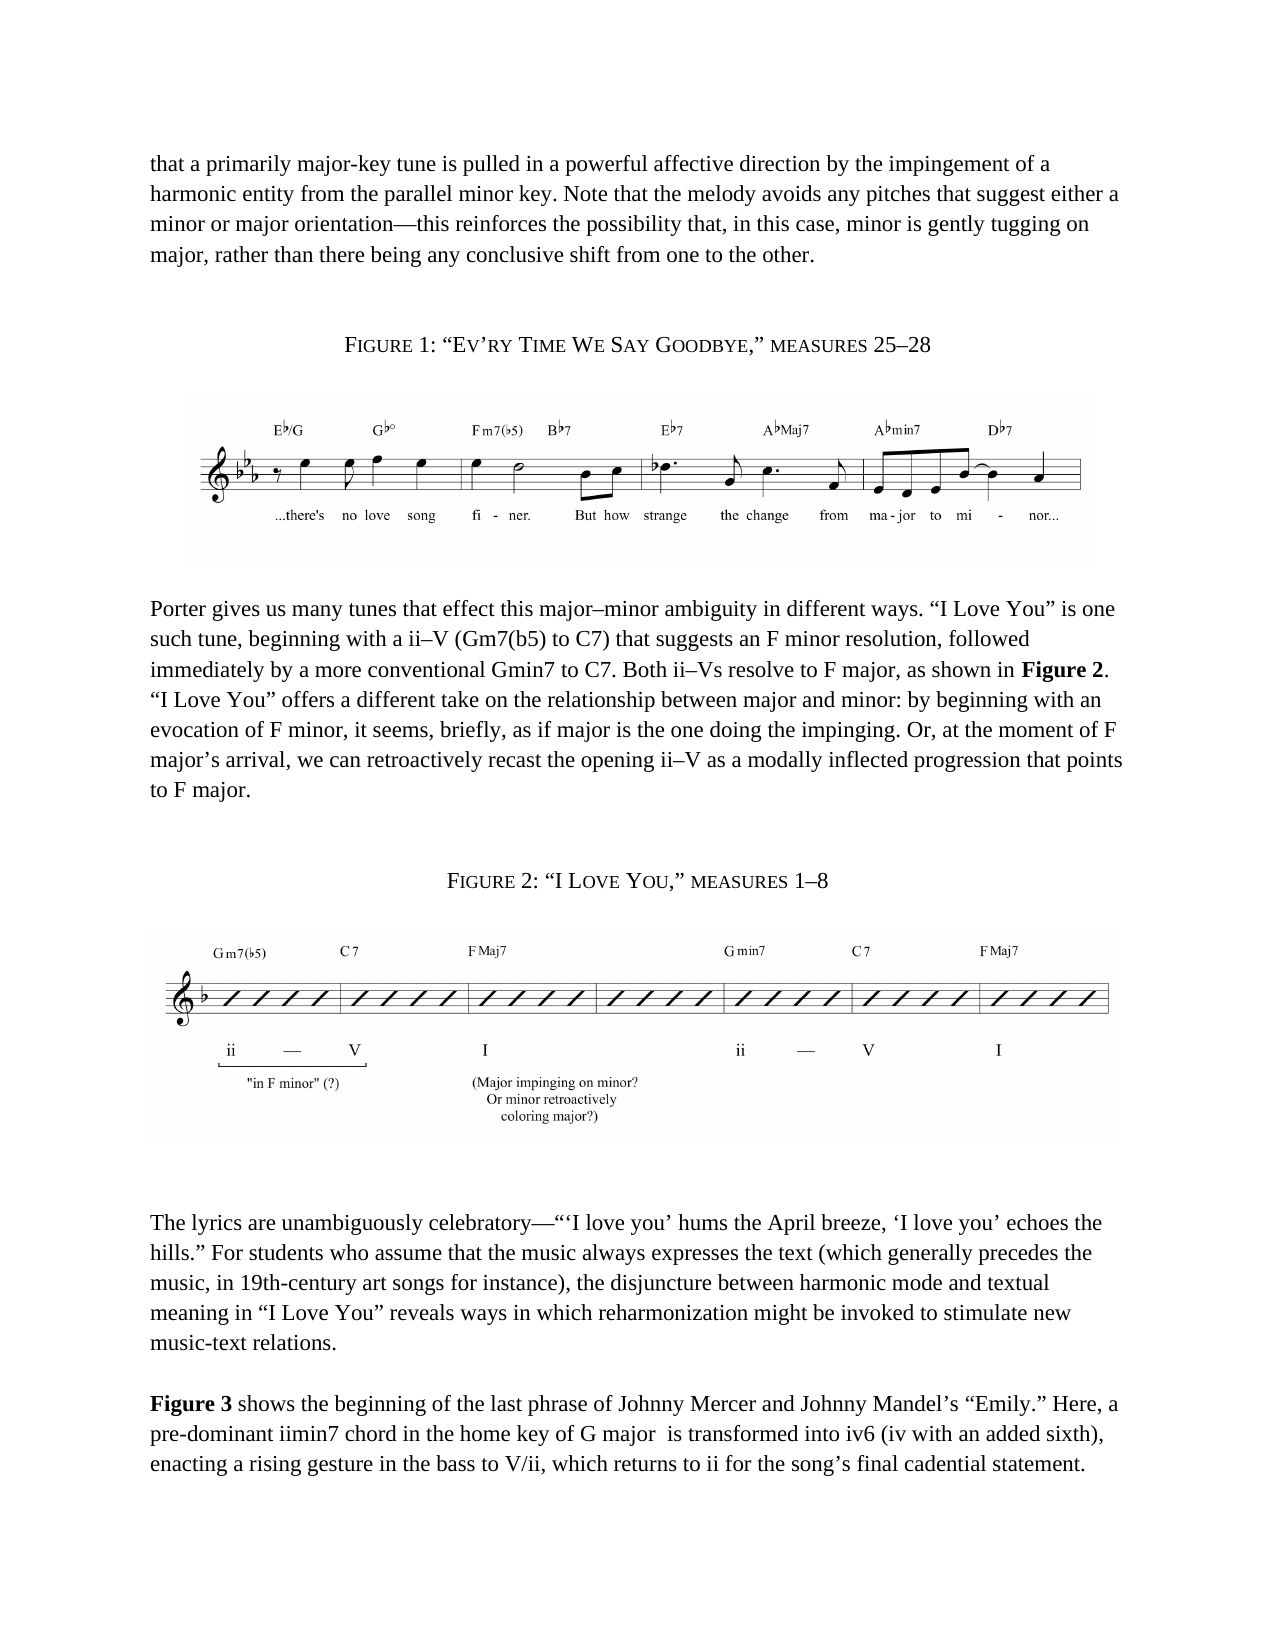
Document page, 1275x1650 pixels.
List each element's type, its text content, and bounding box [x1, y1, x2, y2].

text The lyrics are unambiguously celebratory—“‘I love you’ hums the April breeze, ‘I love you’ echoes the hills.” For students who assume that the music always expresses the text (which generally precedes the music, in 19th-century art songs for instance), the disjuncture between harmonic mode and textual meaning in “I Love You” reveals ways in which reharmonization might be invoked to stimulate new music-text relations. [150, 1208, 1125, 1356]
text Figure 2: “I Love You,” measures 1–8 [150, 867, 1125, 893]
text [150, 150, 1125, 267]
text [150, 1390, 1125, 1477]
picture [150, 927, 1125, 1145]
text Porter gives us many tunes that effect this major–minor ambiguity in different ways. “I Love You” is one such tune, beginning with a ii–V (Gm7(b5) to C7) that suggests an F minor resolution, followed immediately by a more conventional Gmin7 to C7. Both ii–Vs resolve to F major, as shown in Figure 2. “I Love You” offers a different take on the relationship between major and minor: by beginning with an evocation of F minor, it seems, briefly, as if major is the one doing the impinging. Or, at the moment of F major’s arrival, we can retroactively recast the opening ii–V as a modally inflected progression that points to F major. [150, 595, 1125, 803]
text Figure 1: “Ev’ry Time We Say Goodbye,” measures 25–28 [150, 331, 1125, 358]
picture [184, 391, 1097, 562]
